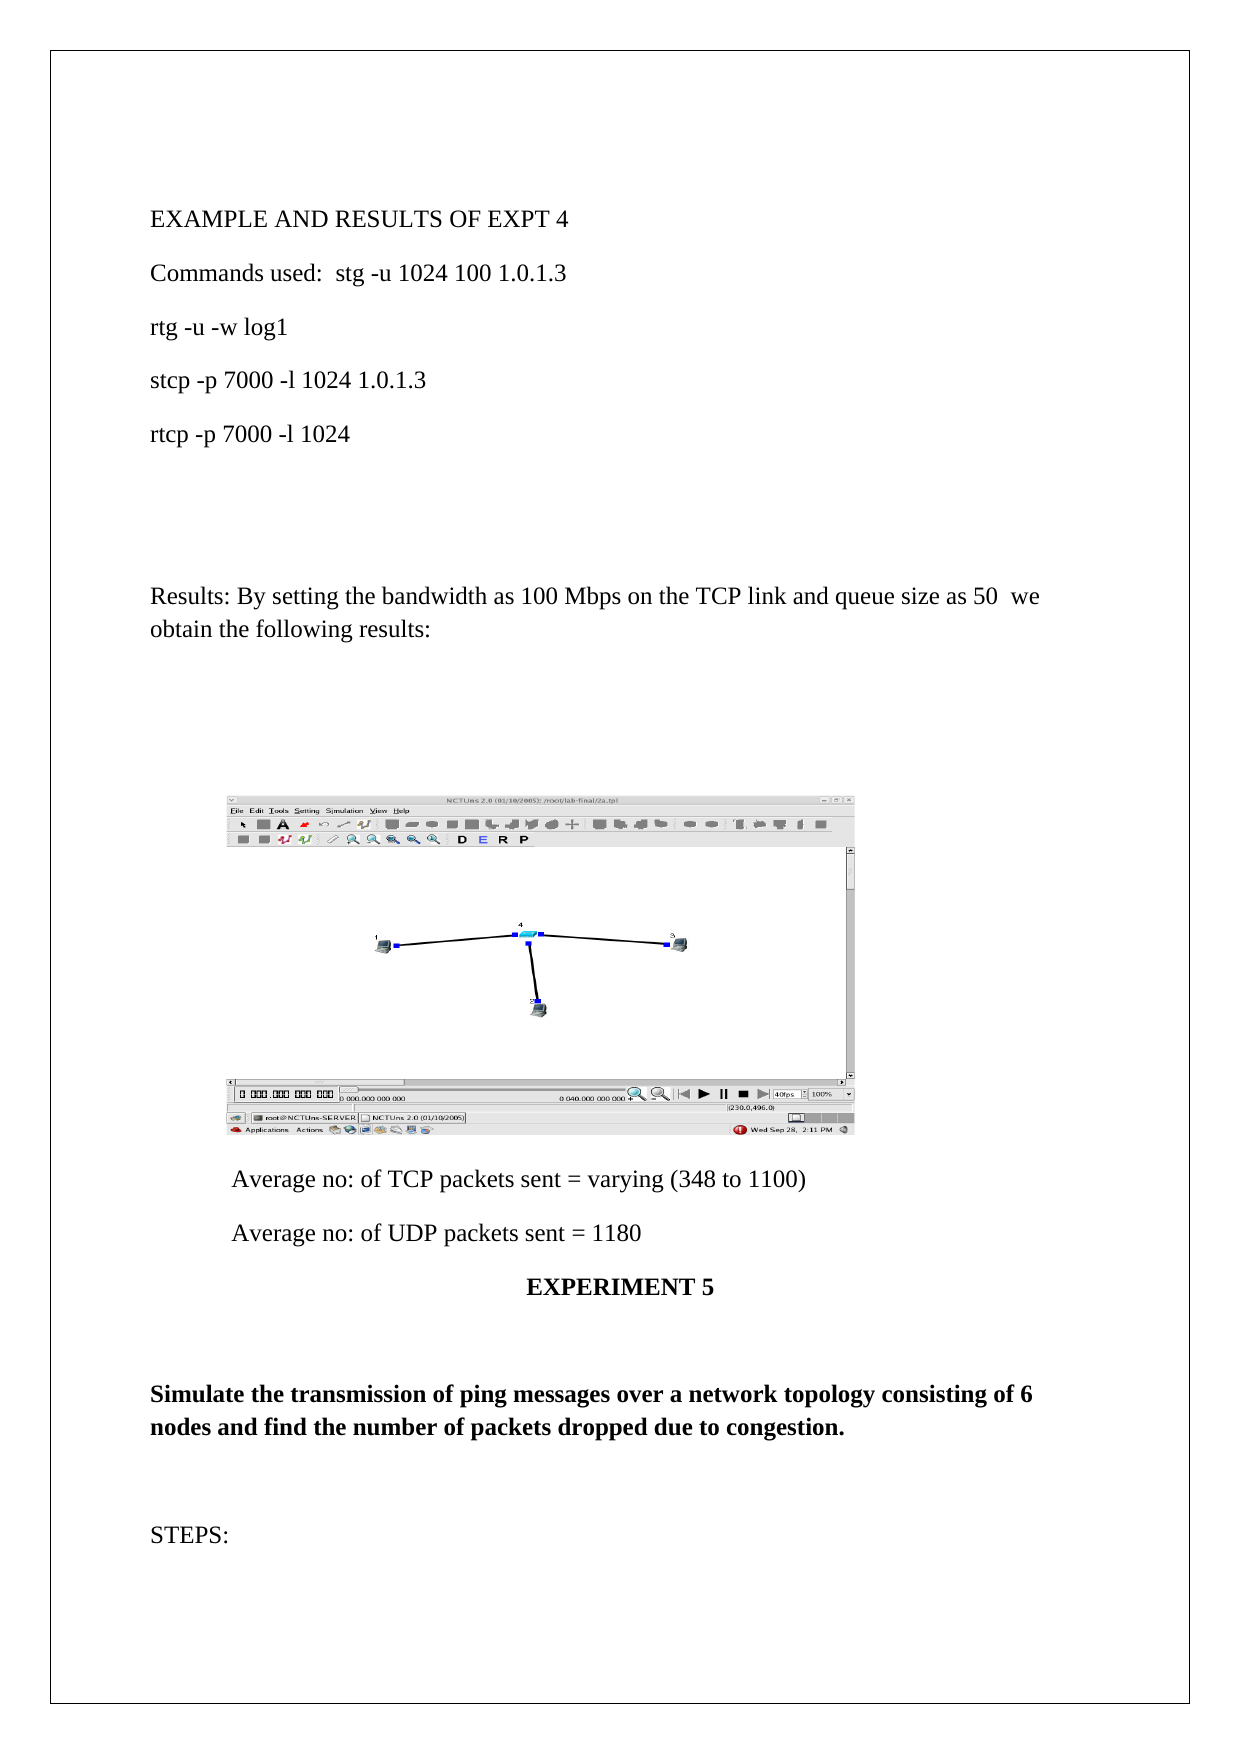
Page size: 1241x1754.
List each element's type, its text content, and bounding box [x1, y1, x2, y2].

text stcp -p 7000 -l 1024 1.0.1.3 [150, 365, 1090, 394]
text Simulate the transmission of ping messages over a network topology consisting of 6 nodes and find the number of packets dropped due to congestion. [150, 1379, 1090, 1441]
text rtcp -p 7000 -l 1024 [150, 419, 1090, 448]
picture [226, 795, 855, 1135]
text EXAMPLE AND RESULTS OF EXPT 4 [150, 204, 1090, 233]
text Results: By setting the bandwidth as 100 Mbps on the TCP link and queue size as 50 we obtain the following results: [150, 581, 1090, 643]
text Average no: of UDP packets sent = 1180 [150, 1218, 1090, 1247]
text rtg -u -w log1 [150, 312, 1090, 340]
text EXPERIMENT 5 [150, 1272, 1090, 1301]
text STEPS: [150, 1520, 1090, 1549]
text Commands used: stg -u 1024 100 1.0.1.3 [150, 258, 1090, 286]
